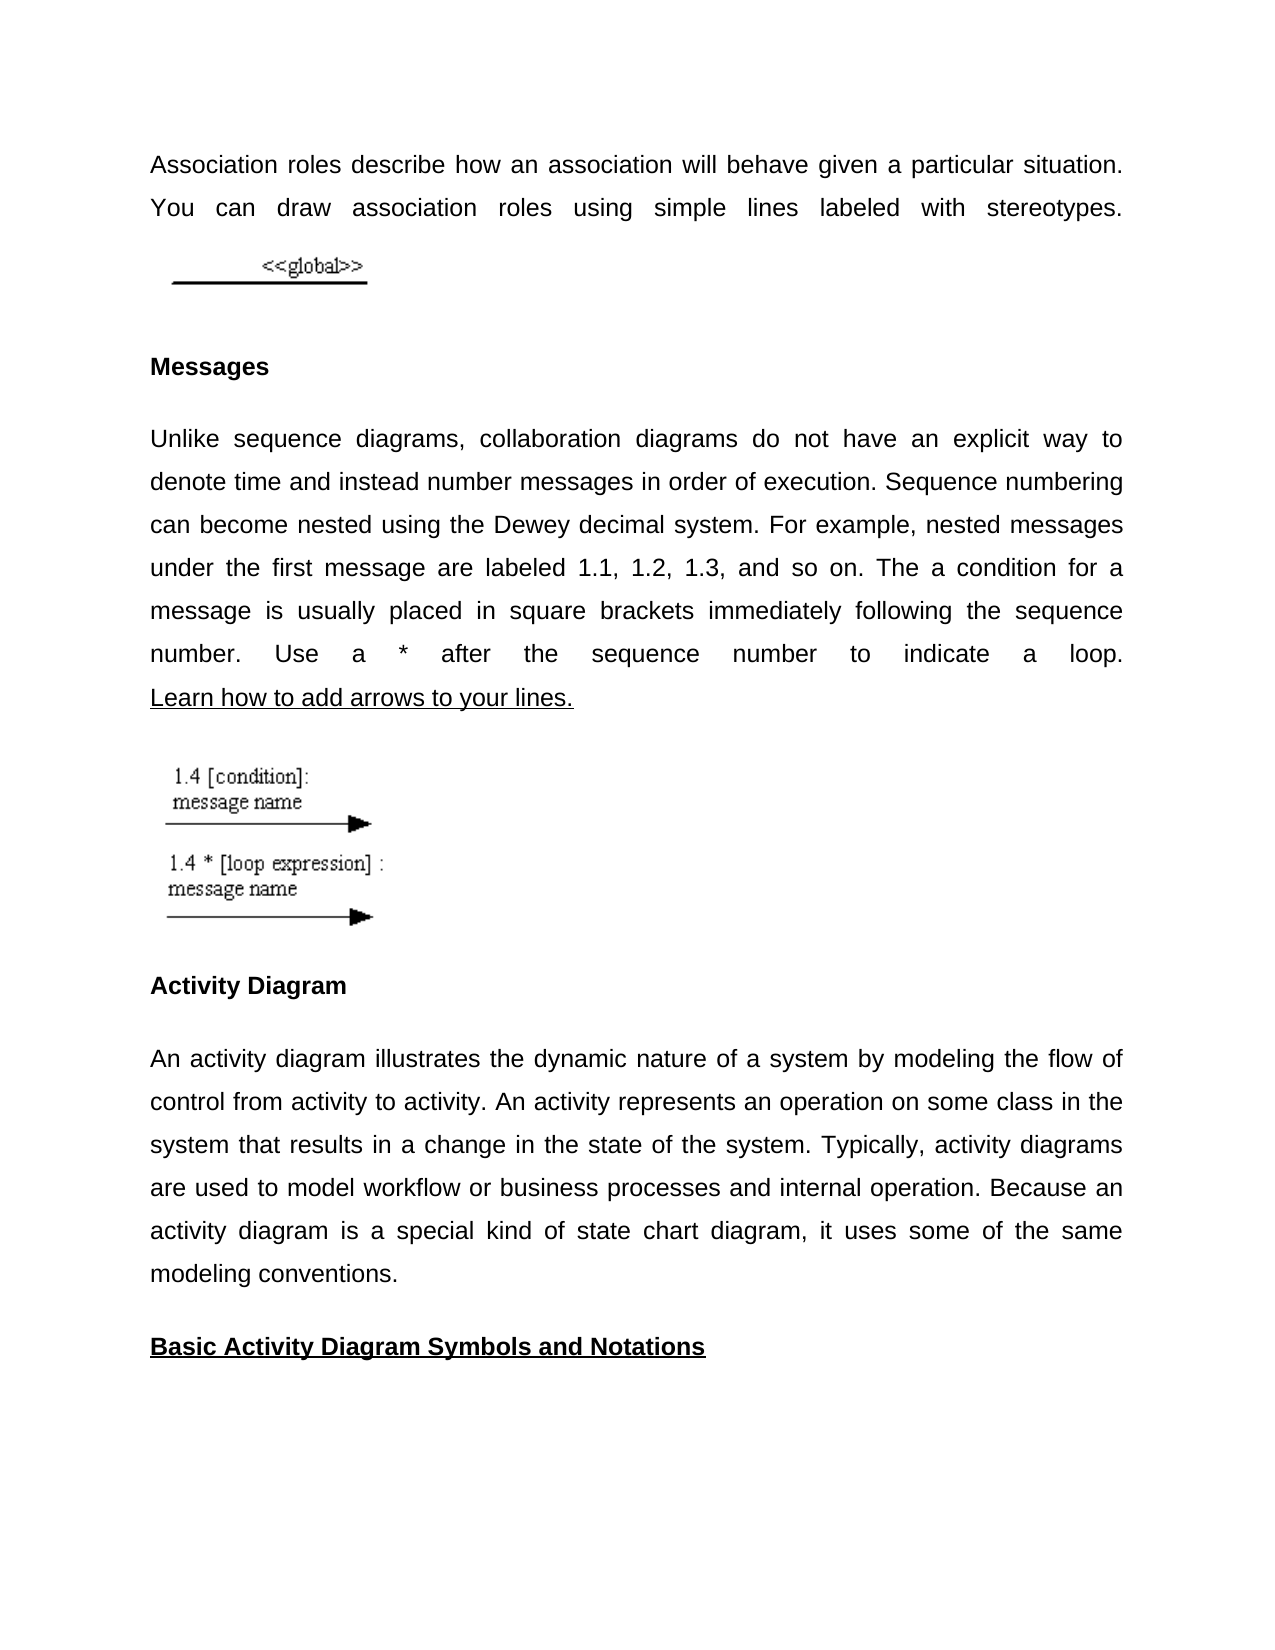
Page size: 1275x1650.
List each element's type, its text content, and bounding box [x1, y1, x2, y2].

picture [150, 754, 389, 937]
text Association roles describe how an association will behave given a particular situation. You can draw association roles using simple lines labeled with stereotypes. [150, 150, 1125, 308]
text An activity diagram illustrates the dynamic nature of a system by modeling the flow of control from activity to activity. An activity represents an operation on some class in the system that results in a change in the state of the system. Typically, activity diagrams are used to model workflow or business processes and internal operation. Because an activity diagram is a special kind of state chart diagram, it uses some of the same modeling conventions. [150, 1044, 1125, 1288]
text Unlike sequence diagrams, collaboration diagrams do not have an explicit way to denote time and instead number messages in order of execution. Sequence numbering can become nested using the Dewey decimal system. For example, nested messages under the first message are labeled 1.1, 1.2, 1.3, and so on. The a condition for a message is usually placed in square brackets immediately following the sequence number. Use a * after the sequence number to indicate a loop. Learn how to add arrows to your lines. [150, 424, 1125, 711]
picture [150, 235, 388, 309]
text Basic Activity Diagram Symbols and Notations [150, 1332, 1125, 1360]
text Messages [150, 351, 1125, 380]
text Activity Diagram [150, 971, 1125, 1000]
